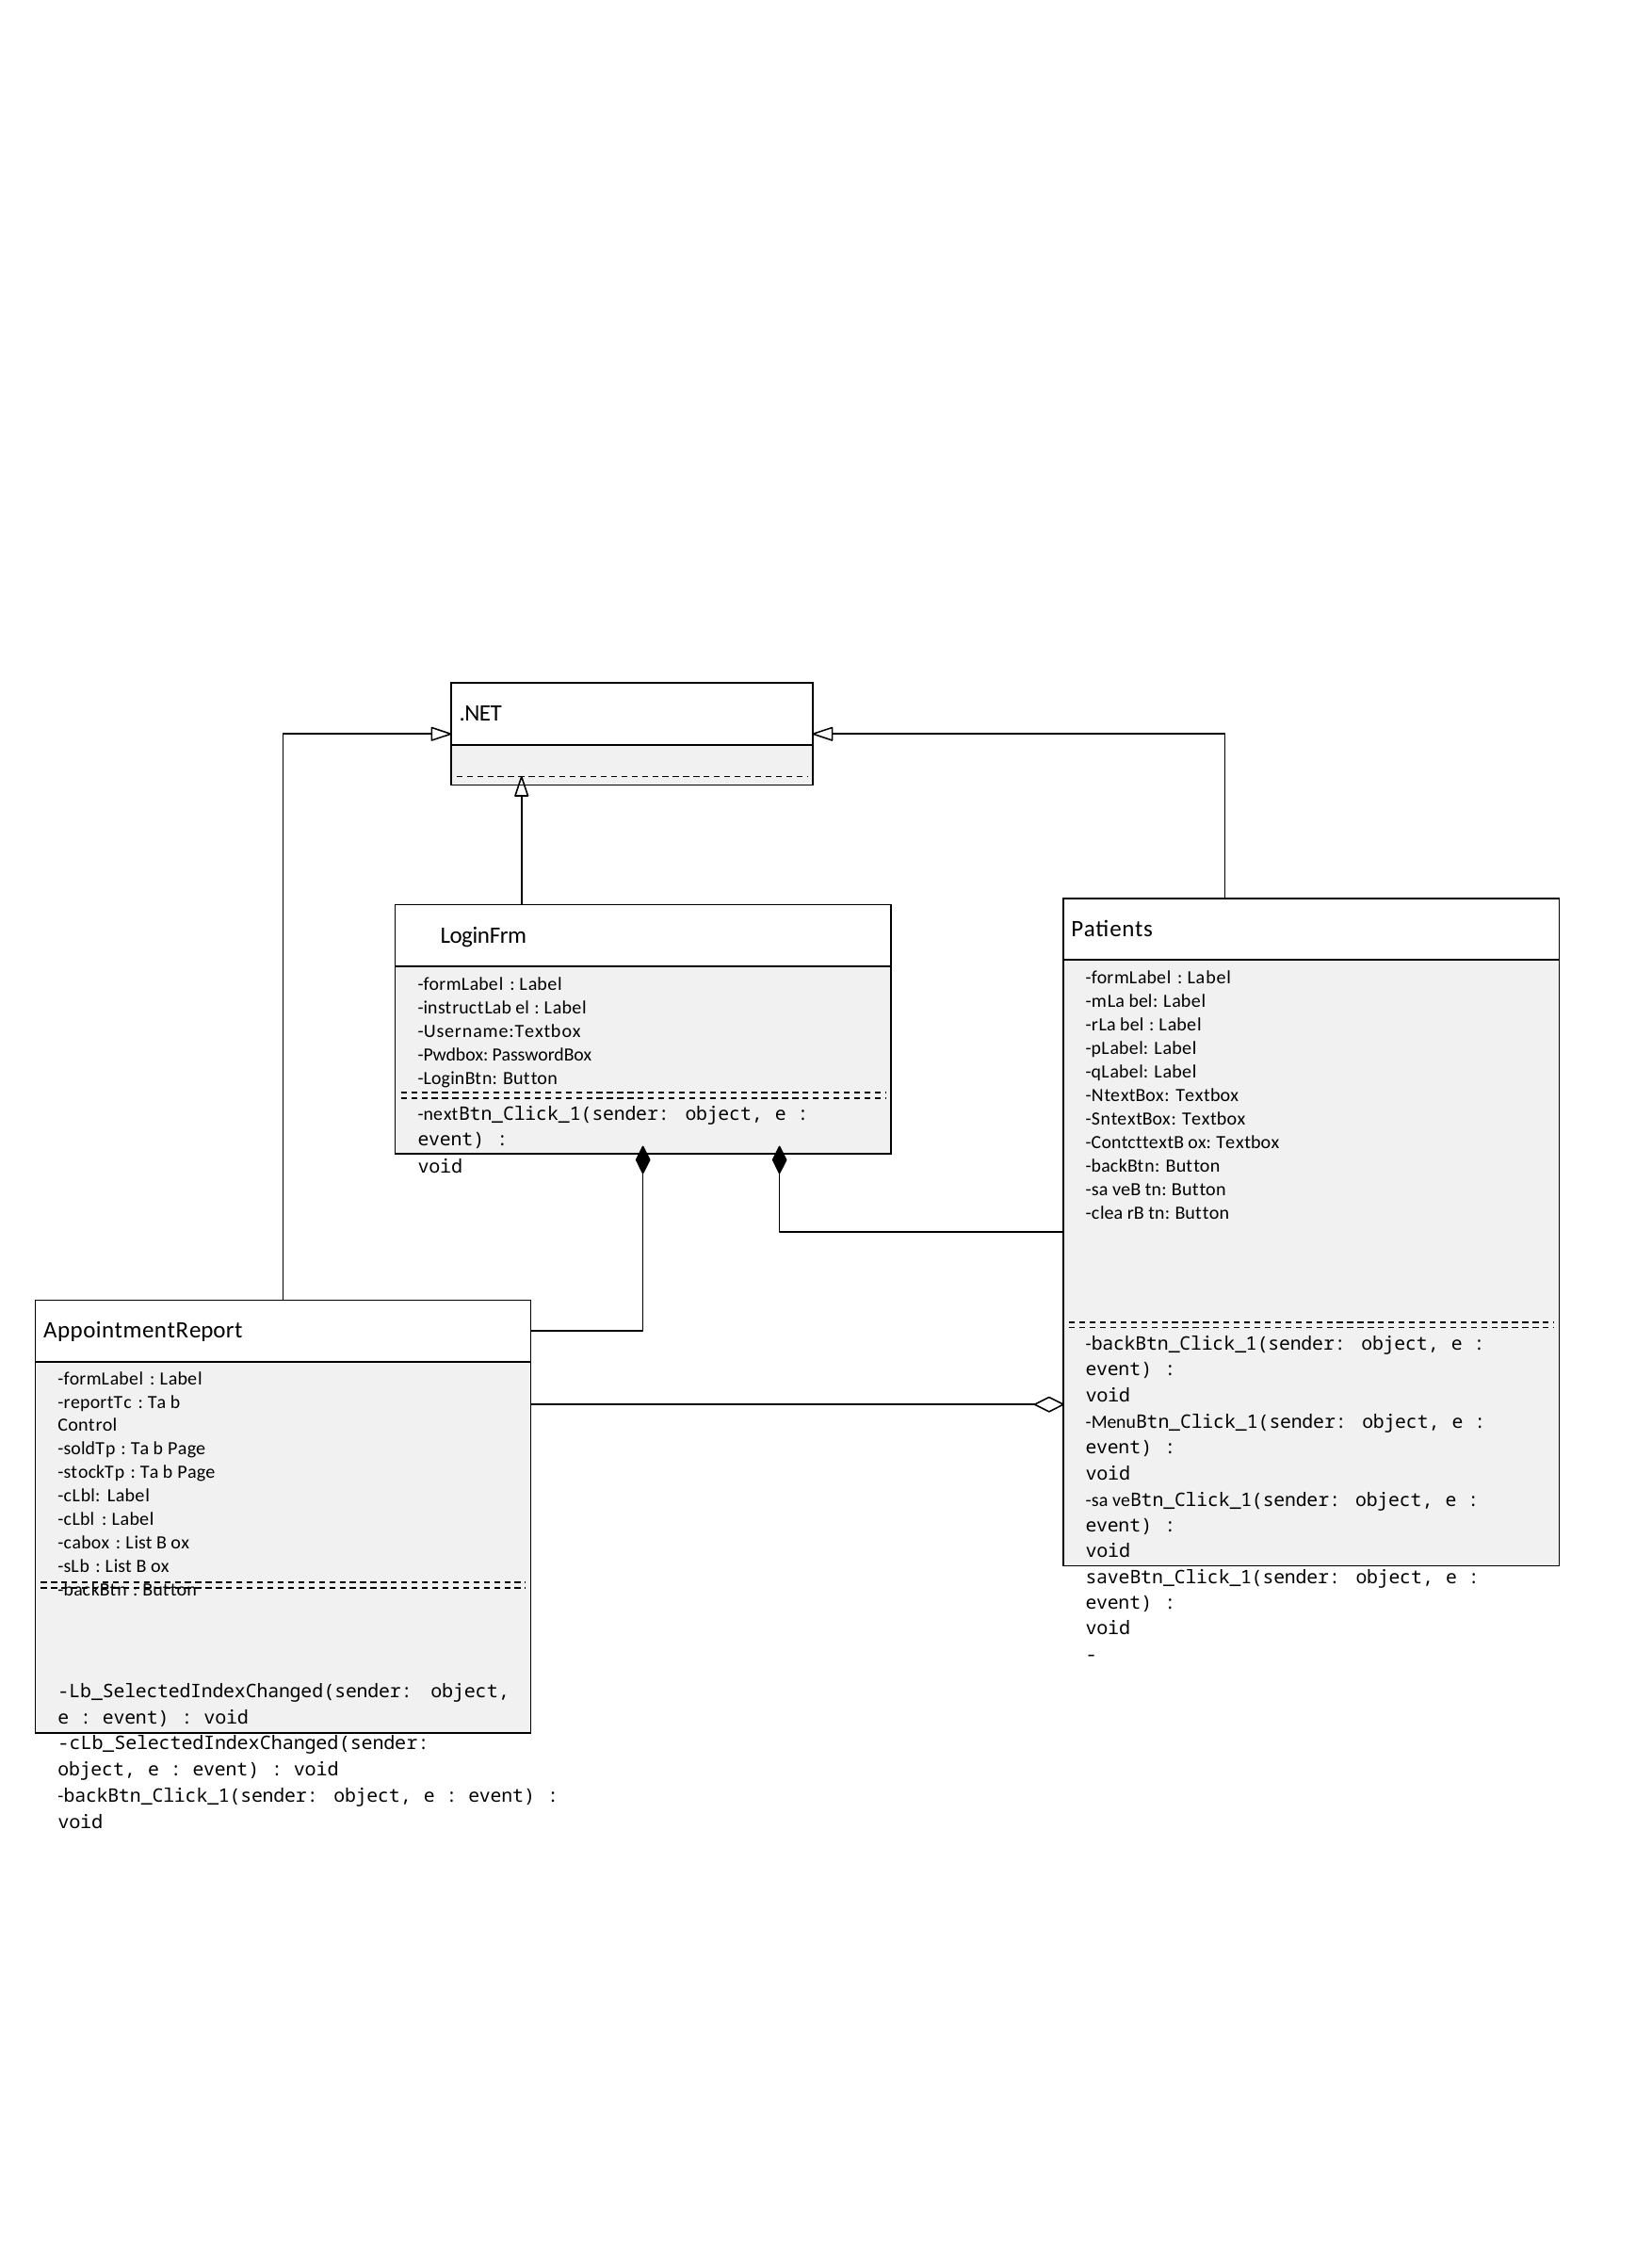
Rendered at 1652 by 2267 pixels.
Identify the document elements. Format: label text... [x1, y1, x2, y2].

text void [57, 1808, 1556, 1834]
text Patients [1071, 914, 1556, 943]
text -Pwdbox: PasswordBox [417, 1043, 869, 1065]
text -Lb_SelectedIndexChanged(sender: object, e : event) : void [57, 1678, 524, 1729]
text -nextBtn_Click_1(sender: object, e : event) : [417, 1101, 874, 1152]
text void [1085, 1537, 1556, 1563]
text -qLabel: Label [1085, 1060, 1556, 1082]
text -cabox : List B ox [57, 1530, 248, 1553]
text -SntextBox: Textbox [1085, 1107, 1556, 1129]
text void [1085, 1460, 1556, 1485]
text -backBtn : Button [57, 1578, 243, 1600]
text AppointmentReport [43, 1315, 243, 1344]
text -MenuBtn_Click_1(sender: object, e : event) : [1085, 1409, 1556, 1460]
text -reportTc : Ta b Control [57, 1390, 243, 1435]
text .NET [459, 699, 1556, 727]
text -sa veB tn: Button [1085, 1177, 1556, 1200]
text -mLa bel: Label [1085, 989, 1556, 1012]
text -backBtn_Click_1(sender: object, e : event) : [57, 1782, 1556, 1807]
text void [1085, 1614, 1556, 1640]
text -formLabel : Label [417, 972, 869, 995]
text -formLabel : Label [57, 1367, 243, 1389]
text -Username:Textbox [417, 1019, 869, 1042]
text -sa veBtn_Click_1(sender: object, e : event) : [1085, 1486, 1556, 1537]
text - [1085, 1641, 1556, 1666]
text -cLb_SelectedIndexChanged(sender: [57, 1730, 1556, 1755]
text -stockTp : Ta b Page [57, 1460, 243, 1482]
text LoginFrm [399, 920, 567, 948]
text -cLbl: Label [57, 1483, 243, 1506]
text saveBtn_Click_1(sender: object, e : event) : [1085, 1563, 1556, 1614]
text -formLabel : Label [1085, 965, 1556, 988]
text -soldTp : Ta b Page [57, 1436, 243, 1459]
text -NtextBox: Textbox [1085, 1083, 1556, 1106]
text void [1085, 1382, 1556, 1407]
text -rLa bel : Label [1085, 1012, 1556, 1035]
text -sLb : List B ox [57, 1554, 243, 1577]
text -clea rB tn: Button [1085, 1201, 1556, 1223]
text -cLbl : Label [57, 1507, 243, 1530]
text -ContcttextB ox: Textbox [1085, 1130, 1556, 1153]
text object, e : event) : void [57, 1756, 1556, 1781]
text -instructLab el : Label [417, 996, 869, 1018]
text -backBtn: Button [1085, 1154, 1556, 1176]
text -LoginBtn: Button [417, 1066, 869, 1089]
text void [417, 1153, 869, 1178]
text -pLabel: Label [1085, 1036, 1556, 1059]
text -backBtn_Click_1(sender: object, e : event) : [1085, 1330, 1556, 1381]
